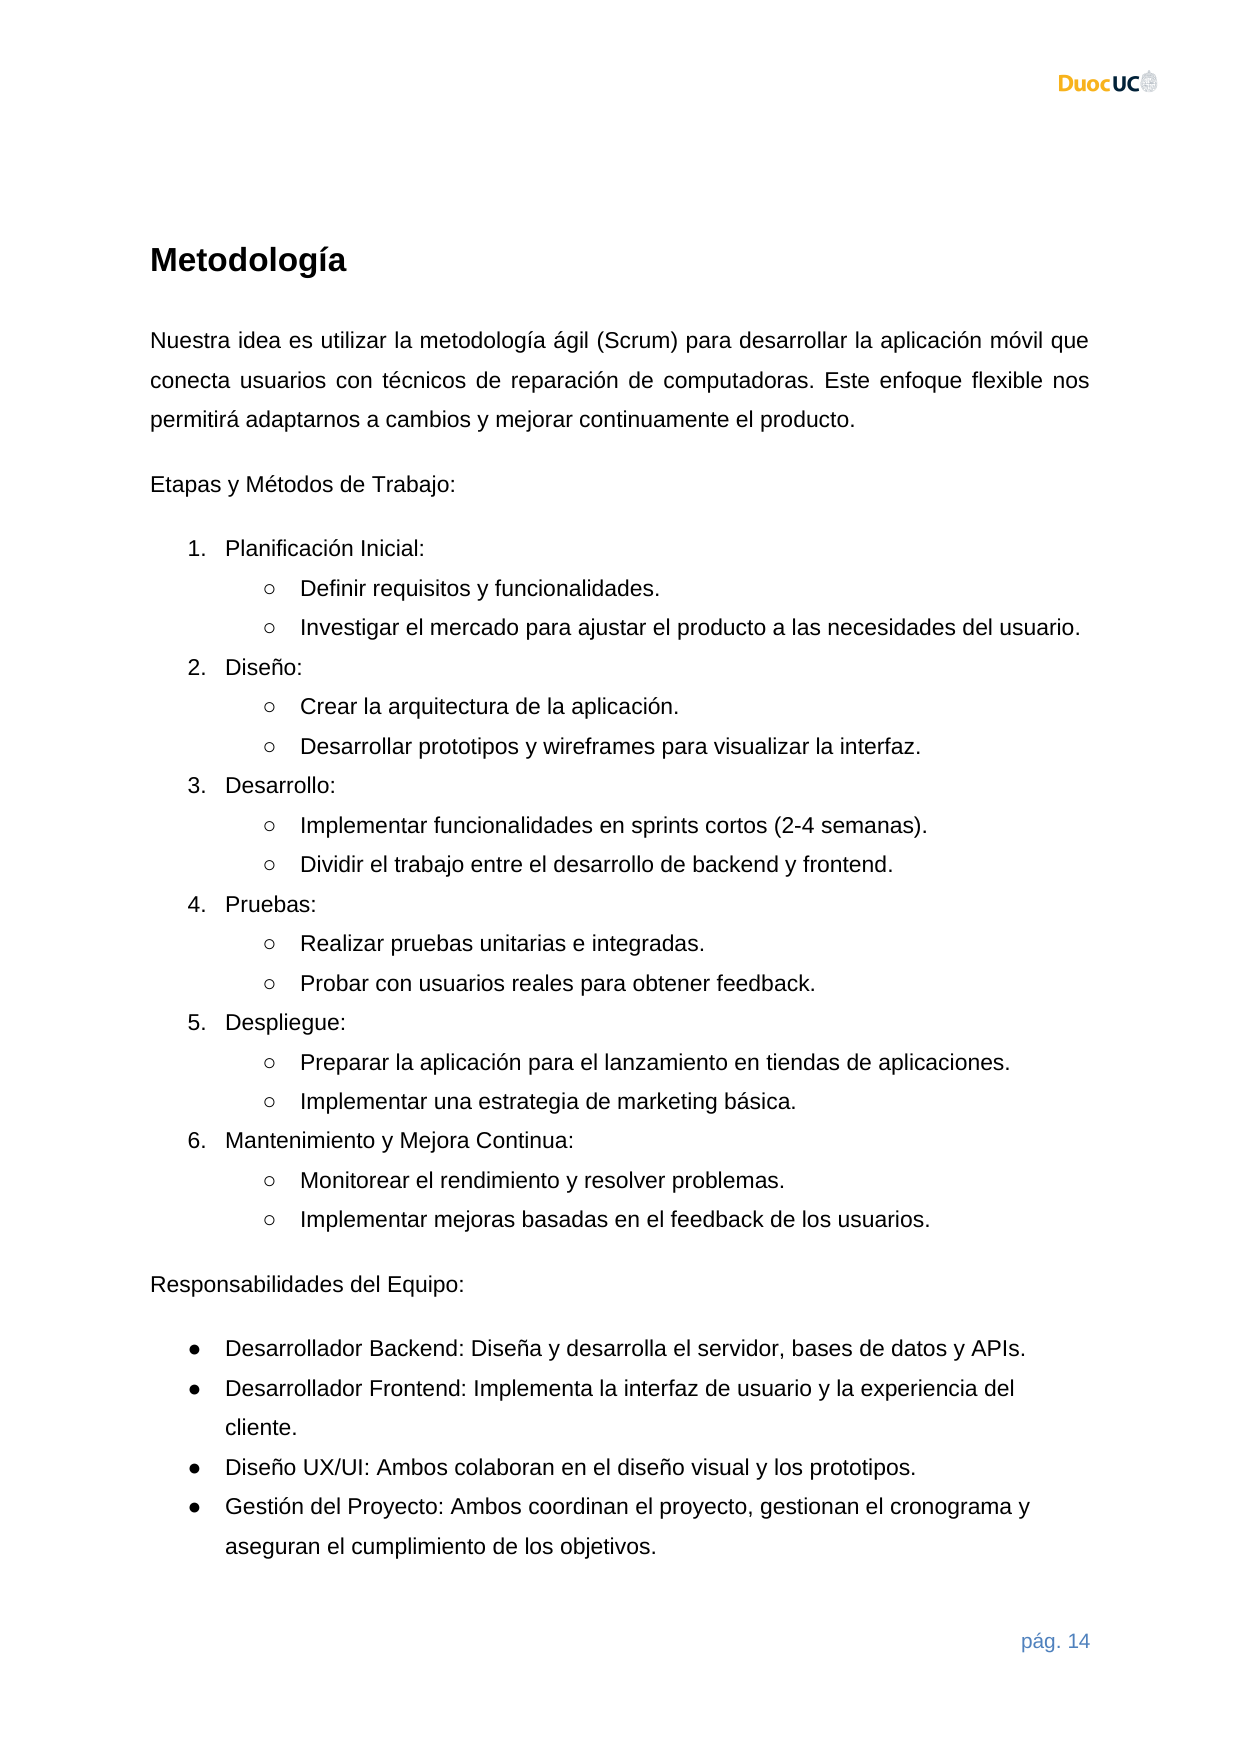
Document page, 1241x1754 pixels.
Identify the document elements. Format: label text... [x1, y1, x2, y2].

list Desarrollador Backend: Diseña y desarrolla el servidor, bases de datos y APIs. [187, 1335, 1090, 1362]
list Realizar pruebas unitarias e integradas. [262, 930, 1090, 956]
list Implementar funcionalidades en sprints cortos (2-4 semanas). [262, 812, 1090, 838]
list Planificación Inicial: [187, 535, 1090, 562]
text Nuestra idea es utilizar la metodología ágil (Scrum) para desarrollar la aplicación móvil que conecta usuarios con técnicos de reparación de computadoras. Este enfoque flexible nos permitirá adaptarnos a cambios y mejorar continuamente el producto. [150, 327, 1090, 433]
list Implementar una estrategia de marketing básica. [262, 1088, 1090, 1114]
picture [1054, 29, 1162, 137]
subtitle Metodología [150, 241, 1090, 279]
list Investigar el mercado para ajustar el producto a las necesidades del usuario. [262, 614, 1090, 641]
list Probar con usuarios reales para obtener feedback. [262, 969, 1090, 996]
list Diseño UX/UI: Ambos colaboran en el diseño visual y los prototipos. [187, 1454, 1090, 1480]
list Gestión del Proyecto: Ambos coordinan el proyecto, gestionan el cronograma y aseguran el cumplimiento de los objetivos. [187, 1493, 1090, 1559]
text Responsabilidades del Equipo: [150, 1271, 1090, 1297]
text Etapas y Métodos de Trabajo: [150, 471, 1090, 497]
list Monitorear el rendimiento y resolver problemas. [262, 1167, 1090, 1193]
list Despliegue: [187, 1009, 1090, 1035]
list Dividir el trabajo entre el desarrollo de backend y frontend. [262, 851, 1090, 877]
list Definir requisitos y funcionalidades. [262, 575, 1090, 601]
list Desarrollador Frontend: Implementa la interfaz de usuario y la experiencia del cliente. [187, 1375, 1090, 1441]
list Desarrollo: [187, 772, 1090, 798]
list Desarrollar prototipos y wireframes para visualizar la interfaz. [262, 733, 1090, 759]
list Diseño: [187, 654, 1090, 680]
list Preparar la aplicación para el lanzamiento en tiendas de aplicaciones. [262, 1048, 1090, 1075]
list Pruebas: [187, 891, 1090, 917]
list Implementar mejoras basadas en el feedback de los usuarios. [262, 1206, 1090, 1233]
list Crear la arquitectura de la aplicación. [262, 693, 1090, 719]
list Mantenimiento y Mejora Continua: [187, 1127, 1090, 1154]
